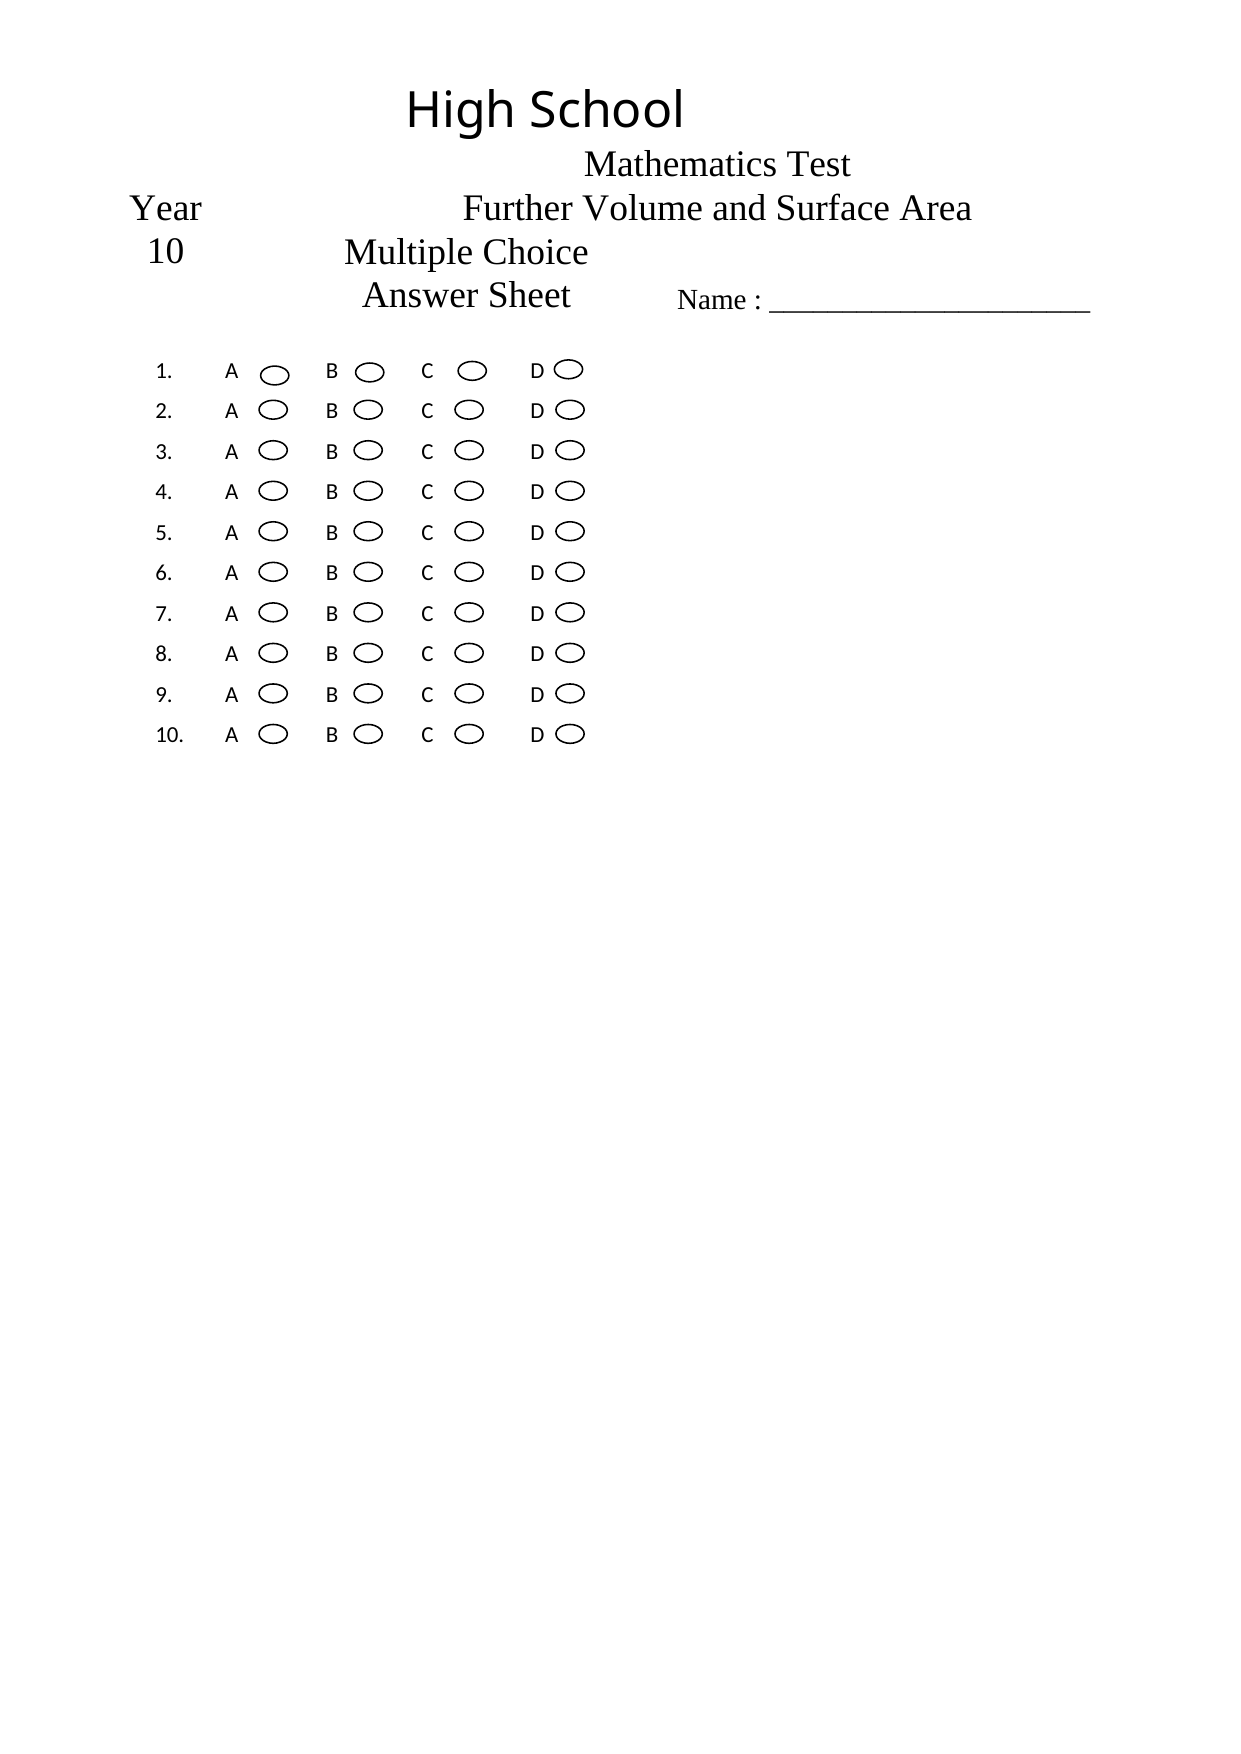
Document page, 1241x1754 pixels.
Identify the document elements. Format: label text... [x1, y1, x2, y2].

table_cell Name : ______________________ [666, 228, 1168, 315]
text 1. A B C D [75, 356, 1165, 384]
text 9. A B C D [75, 680, 1165, 708]
table_header Mathematics Test Further Volume and Surface Area [267, 142, 1168, 228]
text 2. A B C D [75, 396, 1165, 424]
text 7. A B C D [75, 599, 1165, 627]
text 3. A B C D [75, 437, 1165, 465]
text 5. A B C D [75, 518, 1165, 546]
text 6. A B C D [75, 558, 1165, 587]
table_cell Multiple Choice Answer Sheet [267, 228, 666, 315]
text 4. A B C D [75, 477, 1165, 506]
table_header Year 10 [64, 142, 267, 315]
text 8. A B C D [75, 639, 1165, 668]
text 10. A B C D [75, 721, 1165, 749]
